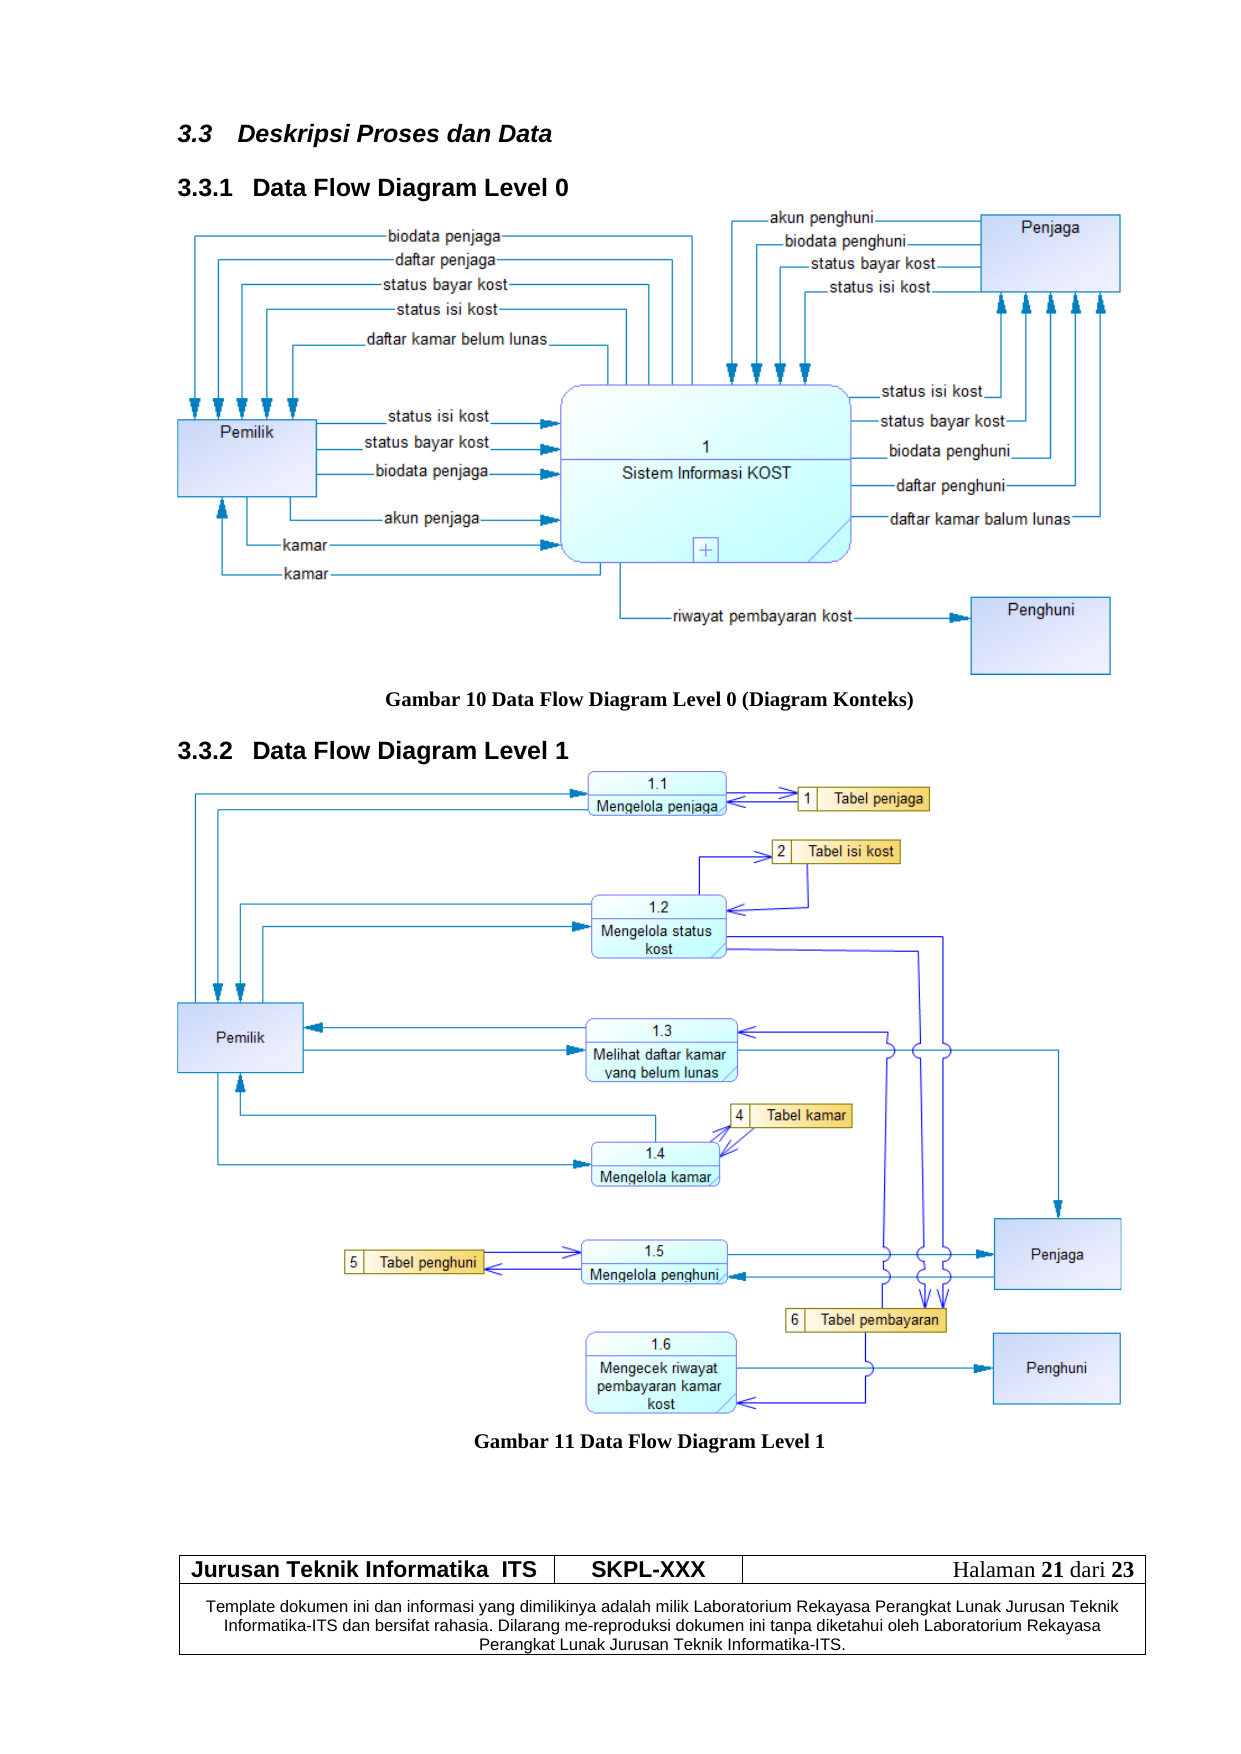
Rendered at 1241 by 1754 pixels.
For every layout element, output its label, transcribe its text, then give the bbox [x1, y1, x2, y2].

subtitle Data Flow Diagram Level 0 [177, 172, 1121, 201]
subtitle Data Flow Diagram Level 1 [177, 736, 1121, 765]
text Gambar Data Flow Diagram Level 0 (Diagram Konteks) [177, 687, 1121, 711]
picture [177, 771, 1122, 1417]
picture [177, 207, 1122, 675]
text Gambar Data Flow Diagram Level 1 [177, 1429, 1121, 1453]
subtitle Deskripsi Proses dan Data [177, 119, 1121, 147]
